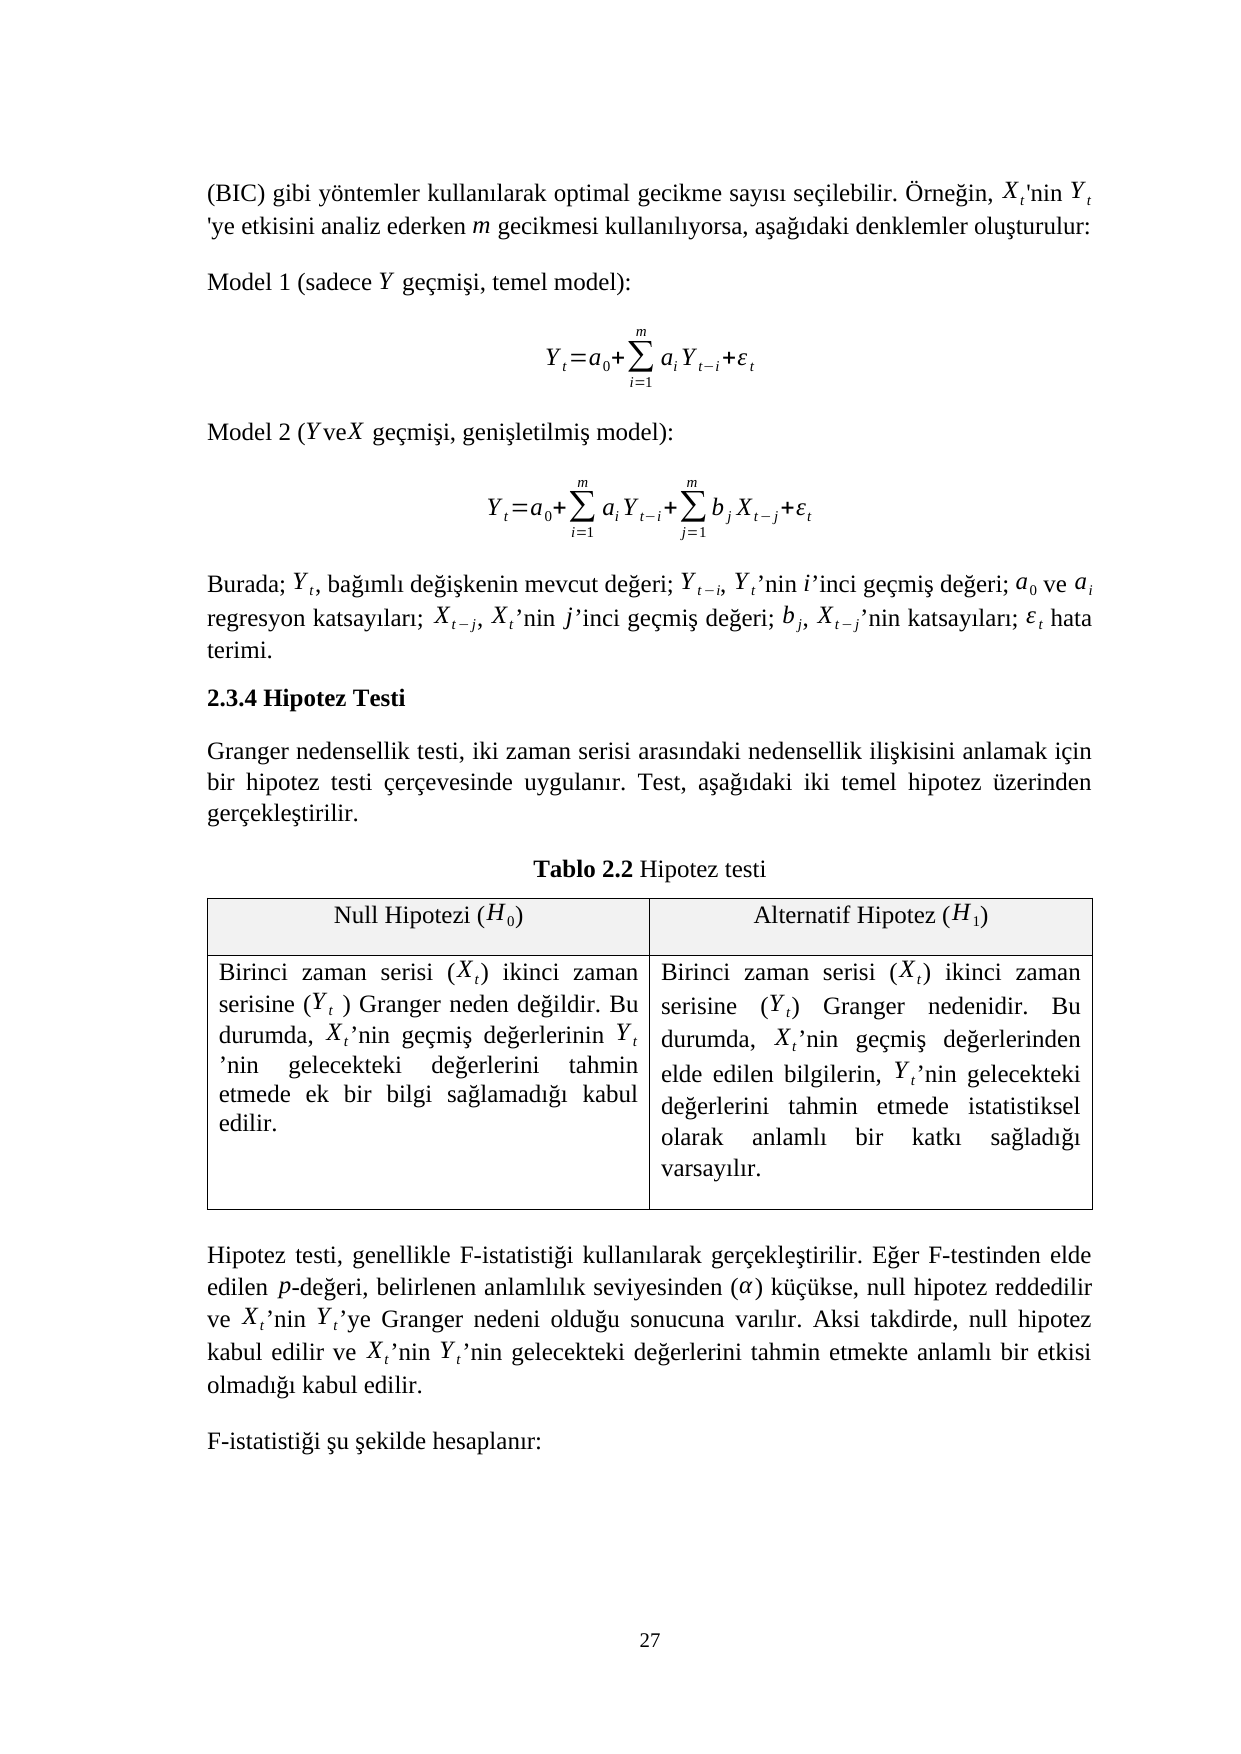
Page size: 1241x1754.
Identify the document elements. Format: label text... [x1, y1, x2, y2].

table_header Alternatif Hipotez (​) [650, 899, 1092, 955]
text Tablo 2.2 Hipotez testi [207, 854, 1092, 883]
text Model 1 (sadece geçmişi, temel model): [207, 267, 1092, 296]
table_header Null Hipotezi (​) [208, 899, 649, 955]
table_cell Birinci zaman serisi () ikinci zaman serisine (​) Granger nedenidir. Bu durumda, ​’nin geçmiş değerlerinden elde edilen bilgilerin, ’nin gelecekteki değerlerini tahmin etmede istatistiksel olarak anlamlı bir katkı sağladığı varsayılır. [650, 956, 1092, 1208]
table_cell Birinci zaman serisi (​) ikinci zaman serisine ( ​) Granger neden değildir. Bu durumda, ’nin geçmiş değerlerinin ​’nin gelecekteki değerlerini tahmin etmede ek bir bilgi sağlamadığı kabul edilir. [208, 956, 649, 1208]
text F-istatistiği şu şekilde hesaplanır: [207, 1426, 1092, 1455]
text Hipotez testi, genellikle F-istatistiği kullanılarak gerçekleştirilir. Eğer F-testinden elde edilen -değeri, belirlenen anlamlılık seviyesinden () küçükse, null hipotez reddedilir ve ​’nin ​’ye Granger nedeni olduğu sonucuna varılır. Aksi takdirde, null hipotez kabul edilir ve ’nin ​’nin gelecekteki değerlerini tahmin etmekte anlamlı bir etkisi olmadığı kabul edilir. [207, 1241, 1092, 1399]
subtitle 2.3.4 Hipotez Testi [207, 683, 1092, 711]
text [207, 177, 1092, 239]
text Granger nedensellik testi, iki zaman serisi arasındaki nedensellik ilişkisini anlamak için bir hipotez testi çerçevesinde uygulanır. Test, aşağıdaki iki temel hipotez üzerinden gerçekleştirilir. [207, 736, 1092, 827]
text Burada; ​, bağımlı değişkenin mevcut değeri; , ’nin ’inci geçmiş değeri; ve ​ regresyon katsayıları; , ’nin ’inci geçmiş değeri; , ​’nin katsayıları; hata terimi. [207, 567, 1092, 664]
text Model 2 (ve geçmişi, genişletilmiş model): [207, 417, 1092, 446]
